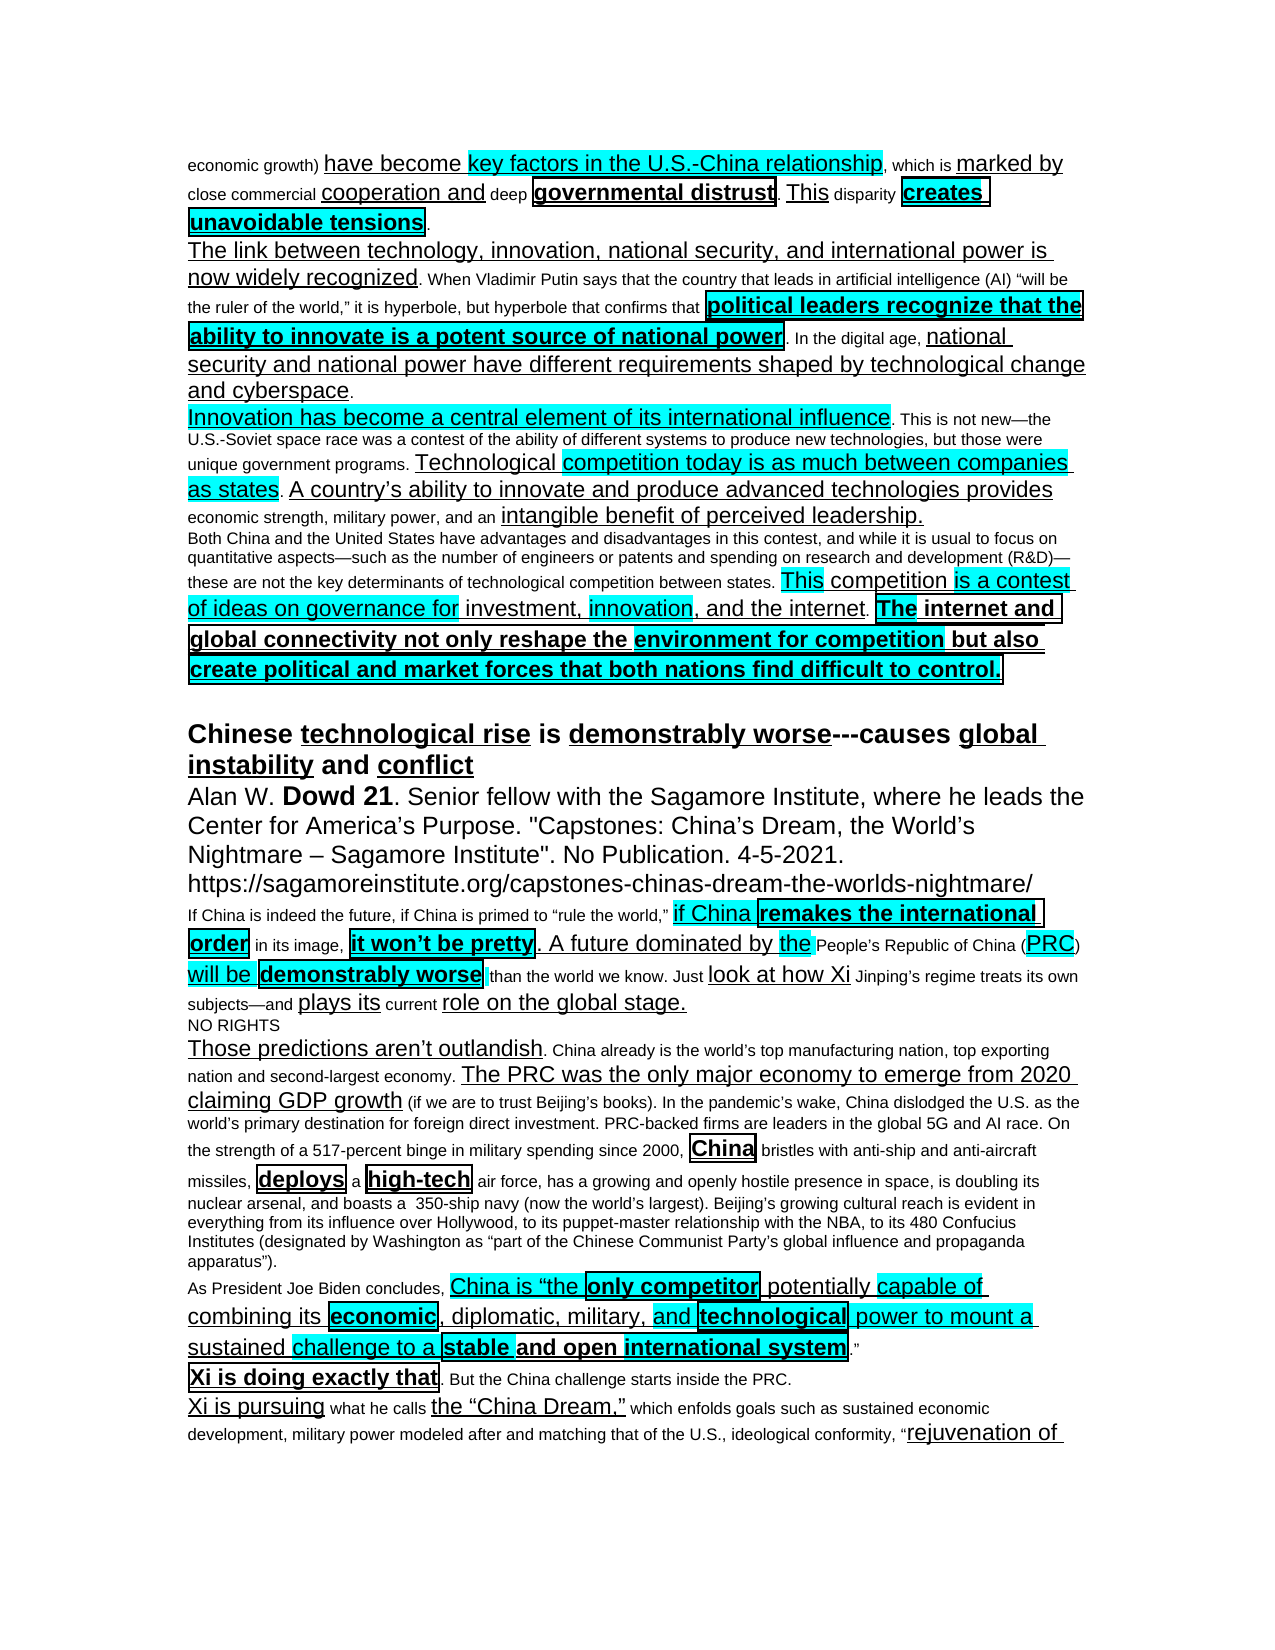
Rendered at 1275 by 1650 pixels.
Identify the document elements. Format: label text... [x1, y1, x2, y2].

text NO RIGHTS [187, 1016, 1087, 1035]
text Innovation has become a central element of its international influence. This is not new—the U.S.-Soviet space race was a contest of the ability of different systems to produce new technologies, but those were unique government programs. Technological competition today is as much between companies as states. A country’s ability to innovate and produce advanced technologies provides economic strength, military power, and an intangible benefit of perceived leadership. [187, 404, 1087, 528]
text If China is indeed the future, if China is primed to “rule the world,” if China remakes the international order in its image, it won’t be pretty. A future dominated by the People’s Republic of China (PRC) will be demonstrably worse than the world we know. Just look at how Xi Jinping’s regime treats its own subjects—and plays its current role on the global stage. [187, 898, 1087, 1016]
text The link between technology, innovation, national security, and international power is now widely recognized. When Vladimir Putin says that the country that leads in artificial intelligence (AI) “will be the ruler of the world,” it is hyperbole, but hyperbole that confirms that political leaders recognize that the ability to innovate is a potent source of national power. In the digital age, national security and national power have different requirements shaped by technological change and cyberspace. [187, 237, 1087, 404]
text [187, 150, 1087, 237]
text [187, 1393, 1087, 1445]
text Xi is doing exactly that. But the China challenge starts inside the PRC. [190, 1364, 438, 1387]
text As President Joe Biden concludes, China is “the only competitor potentially capable of combining its economic, diplomatic, military, and technological power to mount a sustained challenge to a stable and open international system.” [187, 1271, 697, 1326]
text As President Joe Biden concludes, China is “the only competitor potentially capable of combining its economic, diplomatic, military, and technological power to mount a sustained challenge to a stable and open international system.” [187, 1327, 697, 1356]
text Xi is doing exactly that. But the China challenge starts inside the PRC. [440, 1362, 1087, 1393]
text As President Joe Biden concludes, China is “the only competitor potentially capable of combining its economic, diplomatic, military, and technological power to mount a sustained challenge to a stable and open international system.” [761, 1271, 1087, 1362]
subtitle Chinese technological rise is demonstrably worse---causes global instability and conflict [187, 718, 1087, 780]
text Those predictions aren’t outlandish. China already is the world’s top manufacturing nation, top exporting nation and second-largest economy. The PRC was the only major economy to emerge from 2020 claiming GDP growth (if we are to trust Beijing’s books). In the pandemic’s wake, China dislodged the U.S. as the world’s primary destination for foreign direct investment. PRC-backed firms are leaders in the global 5G and AI race. On the strength of a 517-percent binge in military spending since 2000, China bristles with anti-ship and anti-aircraft missiles, deploys a high-tech air force, has a growing and openly hostile presence in space, is doubling its nuclear arsenal, and boasts a 350-ship navy (now the world’s largest). Beijing’s growing cultural reach is evident in everything from its influence over Hollywood, to its puppet-master relationship with the NBA, to its 480 Confucius Institutes (designated by Washington as “part of the Chinese Communist Party’s global influence and propaganda apparatus”). [187, 1035, 1087, 1271]
text Both China and the United States have advantages and disadvantages in this contest, and while it is usual to focus on quantitative aspects—such as the number of engineers or patents and spending on research and development (R&D)—these are not the key determinants of technological competition between states. This competition is a contest of ideas on governance for investment, innovation, and the internet. The internet and global connectivity not only reshape the environment for competition but also create political and market forces that both nations find difficult to control. [187, 528, 1087, 685]
text Alan W. Dowd 21. Senior fellow with the Sagamore Institute, where he leads the Center for America’s Purpose. "Capstones: China’s Dream, the World’s Nightmare – Sagamore Institute". No Publication. 4-5-2021. https://sagamoreinstitute.org/capstones-chinas-dream-the-worlds-nightmare/ [187, 780, 1087, 898]
